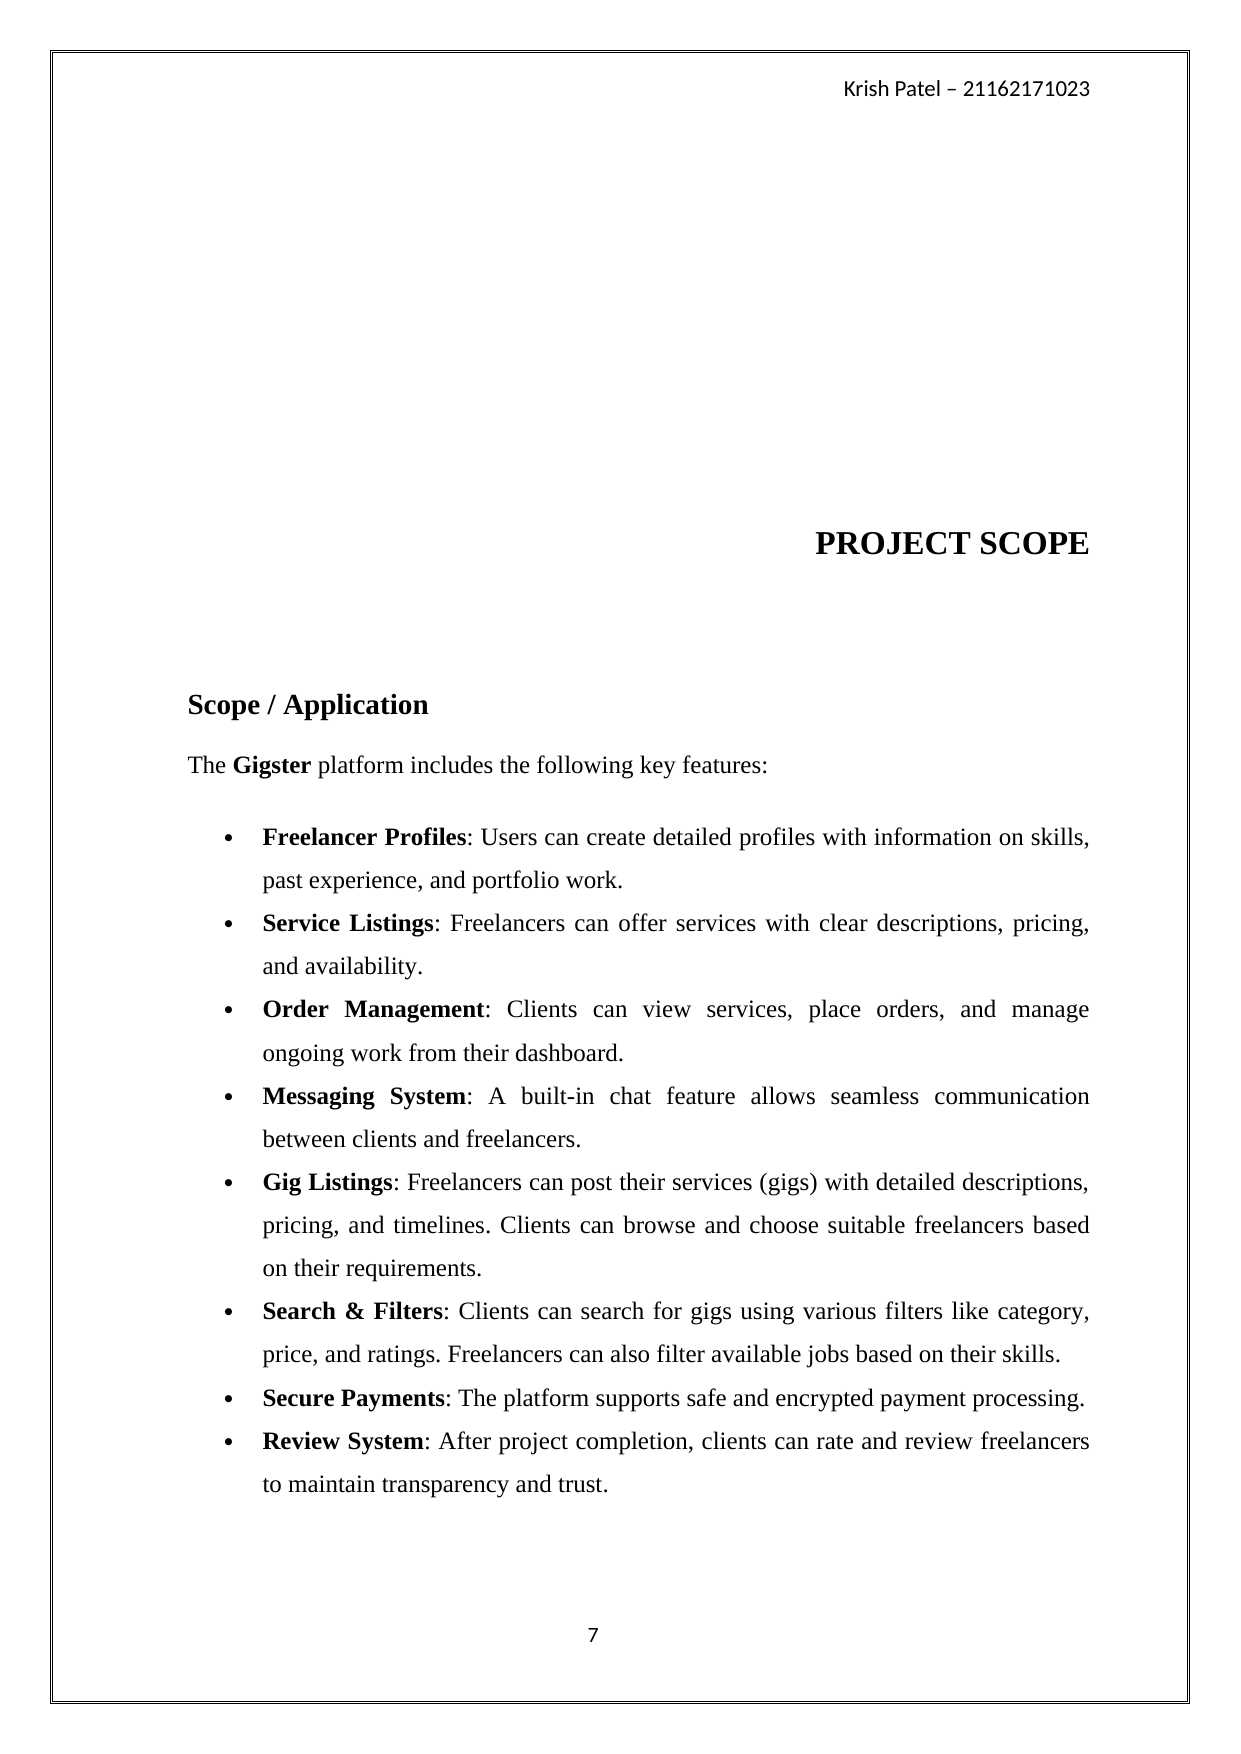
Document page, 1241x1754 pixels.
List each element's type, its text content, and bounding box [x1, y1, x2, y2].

list Secure Payments: The platform supports safe and encrypted payment processing. [225, 1383, 1090, 1411]
list Freelancer Profiles: Users can create detailed profiles with information on skills, past experience, and portfolio work. [225, 822, 1090, 894]
text The Gigster platform includes the following key features: [187, 750, 1090, 778]
list Search & Filters: Clients can search for gigs using various filters like category, price, and ratings. Freelancers can also filter available jobs based on their skills. [225, 1296, 1090, 1368]
list Review System: After project completion, clients can rate and review freelancers to maintain transparency and trust. [225, 1426, 1090, 1498]
list Order Management: Clients can view services, place orders, and manage ongoing work from their dashboard. [225, 994, 1090, 1066]
text Scope / Application [187, 687, 1090, 721]
text PROJECT SCOPE [187, 523, 1090, 562]
list Gig Listings: Freelancers can post their services (gigs) with detailed descriptions, pricing, and timelines. Clients can browse and choose suitable freelancers based on their requirements. [225, 1167, 1090, 1282]
list Service Listings: Freelancers can offer services with clear descriptions, pricing, and availability. [225, 908, 1090, 980]
list Messaging System: A built-in chat feature allows seamless communication between clients and freelancers. [225, 1081, 1090, 1153]
